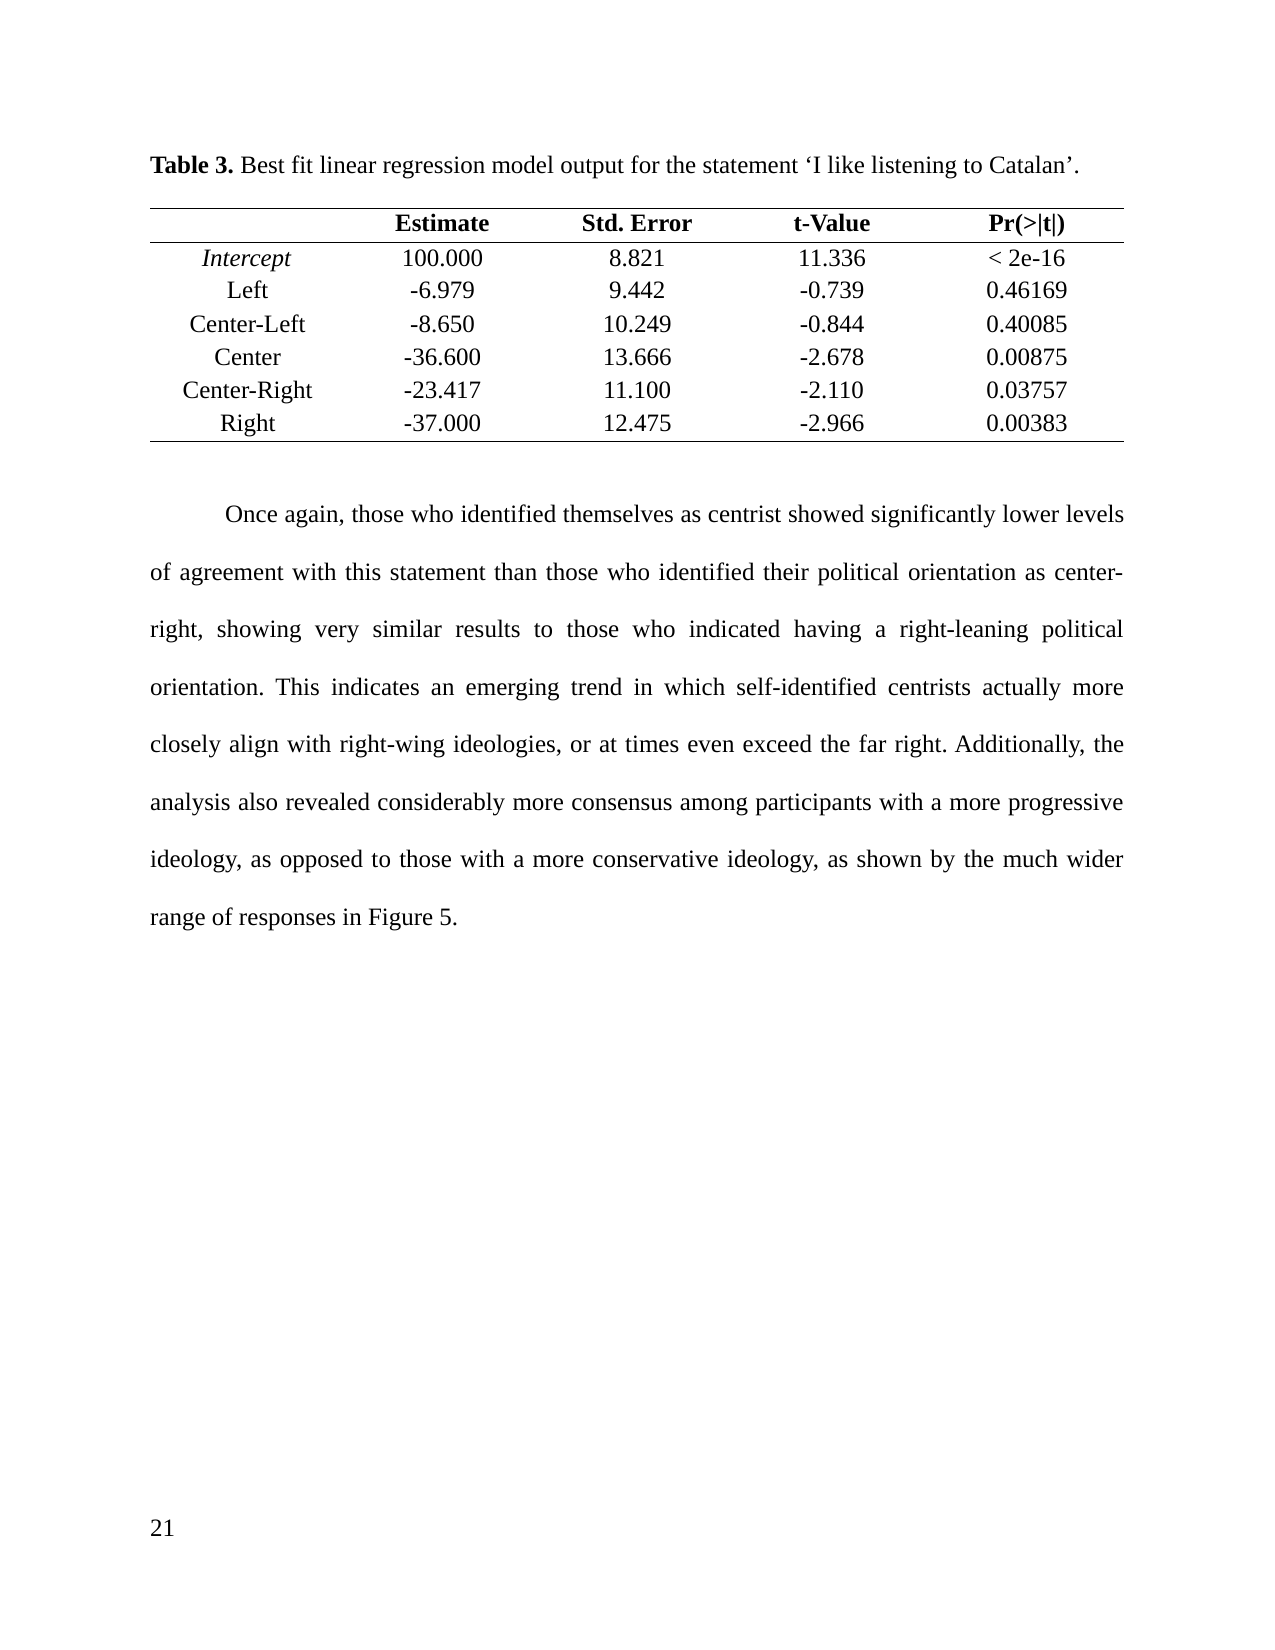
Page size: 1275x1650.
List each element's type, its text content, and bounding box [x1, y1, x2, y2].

table_cell -23.417 [345, 375, 539, 408]
table_cell 0.00383 [929, 408, 1124, 441]
table_header t-Value [734, 209, 929, 242]
table_cell Center-Right [150, 375, 345, 408]
table_cell Intercept [150, 243, 345, 276]
table_cell 0.40085 [929, 309, 1124, 342]
table_cell Left [150, 276, 345, 309]
text Once again, those who identified themselves as centrist showed significantly lower levels of agreement with this statement than those who identified their political orientation as center-right, showing very similar results to those who indicated having a right-leaning political orientation. This indicates an emerging trend in which self-identified centrists actually more closely align with right-wing ideologies, or at times even exceed the far right. Additionally, the analysis also revealed considerably more consensus among participants with a more progressive ideology, as opposed to those with a more conservative ideology, as shown by the much wider range of responses in Figure 5. [150, 499, 1125, 931]
table_cell Center [150, 342, 345, 375]
table_cell 8.821 [540, 243, 734, 276]
table_cell 13.666 [540, 342, 734, 375]
table_cell 0.46169 [929, 276, 1124, 309]
table_cell 11.100 [540, 375, 734, 408]
table_cell -0.844 [734, 309, 929, 342]
table_header Pr(>|t|) [929, 209, 1124, 242]
table_cell 0.03757 [929, 375, 1124, 408]
table_cell -8.650 [345, 309, 539, 342]
table_header Estimate [345, 209, 539, 242]
table_cell -2.678 [734, 342, 929, 375]
table_header Std. Error [540, 209, 734, 242]
table_cell -0.739 [734, 276, 929, 309]
table_cell < 2e-16 [929, 243, 1124, 276]
table_cell -6.979 [345, 276, 539, 309]
table_cell -2.110 [734, 375, 929, 408]
table_cell 12.475 [540, 408, 734, 441]
table_cell 0.00875 [929, 342, 1124, 375]
table_cell 9.442 [540, 276, 734, 309]
table_cell -2.966 [734, 408, 929, 441]
table_cell 10.249 [540, 309, 734, 342]
text Table 3. Best fit linear regression model output for the statement ‘I like listening to Catalan’. [150, 150, 1125, 179]
table_cell 11.336 [734, 243, 929, 276]
table_cell Center-Left [150, 309, 345, 342]
table_cell Right [150, 408, 345, 441]
table_cell -37.000 [345, 408, 539, 441]
table_cell -36.600 [345, 342, 539, 375]
table_cell 100.000 [345, 243, 539, 276]
table_header [150, 209, 345, 242]
